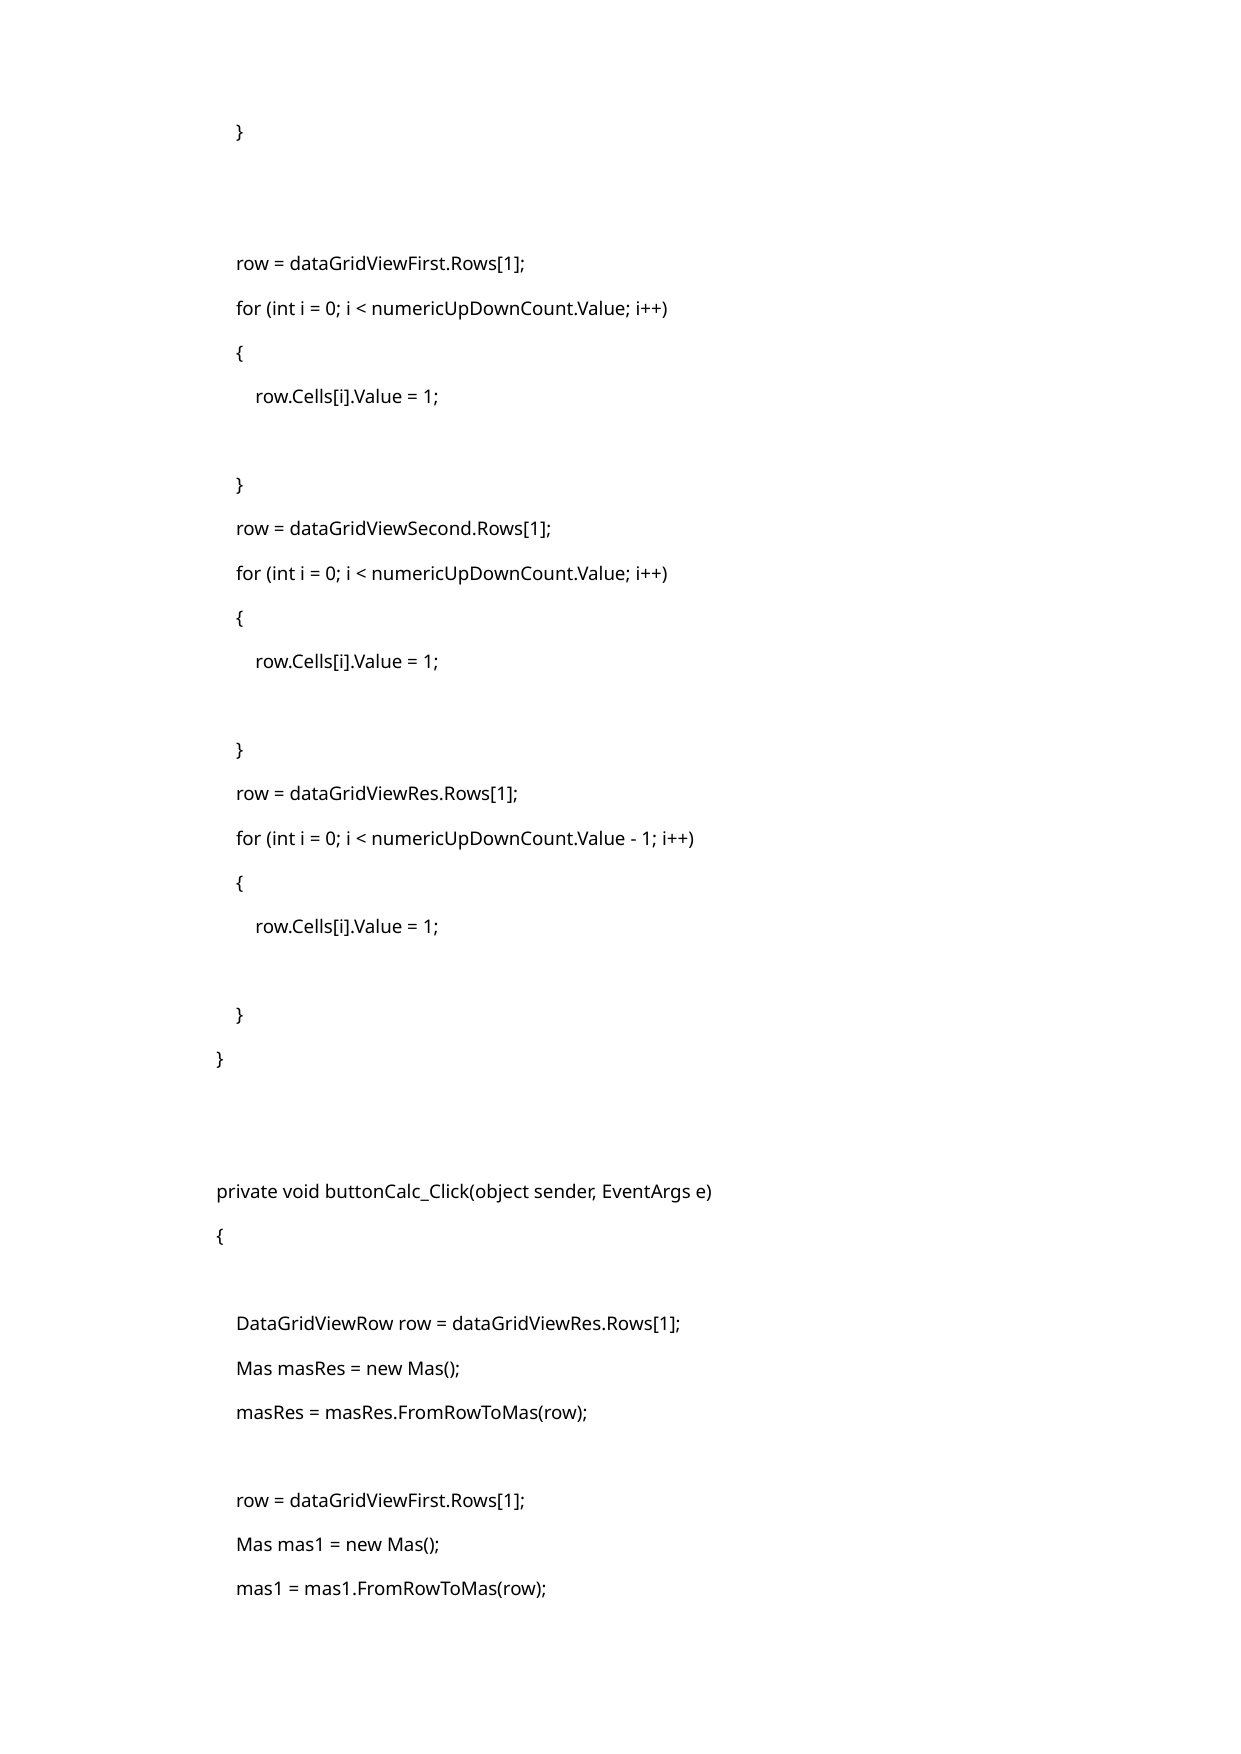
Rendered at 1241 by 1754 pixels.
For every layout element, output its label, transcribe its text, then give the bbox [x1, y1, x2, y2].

text Mas mas1 = new Mas(); [177, 1531, 1152, 1557]
text row = dataGridViewFirst.Rows[1]; [177, 1487, 1152, 1513]
text Mas masRes = new Mas(); [177, 1355, 1152, 1380]
text row.Cells[i].Value = 1; [177, 383, 1152, 409]
text } [177, 1046, 1152, 1071]
text } [177, 471, 1152, 497]
text row.Cells[i].Value = 1; [177, 913, 1152, 939]
text DataGridViewRow row = dataGridViewRes.Rows[1]; [177, 1311, 1152, 1336]
text row = dataGridViewRes.Rows[1]; [177, 781, 1152, 806]
text } [177, 736, 1152, 762]
text private void buttonCalc_Click(object sender, EventArgs e) [177, 1178, 1152, 1204]
text } [177, 1001, 1152, 1027]
text { [177, 604, 1152, 629]
text row = dataGridViewFirst.Rows[1]; [177, 251, 1152, 276]
text masRes = masRes.FromRowToMas(row); [177, 1399, 1152, 1424]
text } [177, 118, 1152, 144]
text row = dataGridViewSecond.Rows[1]; [177, 516, 1152, 541]
text { [177, 1222, 1152, 1248]
text mas1 = mas1.FromRowToMas(row); [177, 1576, 1152, 1601]
text row.Cells[i].Value = 1; [177, 648, 1152, 674]
text for (int i = 0; i < numericUpDownCount.Value; i++) [177, 295, 1152, 320]
text for (int i = 0; i < numericUpDownCount.Value - 1; i++) [177, 825, 1152, 850]
text { [177, 339, 1152, 364]
text for (int i = 0; i < numericUpDownCount.Value; i++) [177, 560, 1152, 585]
text { [177, 869, 1152, 894]
